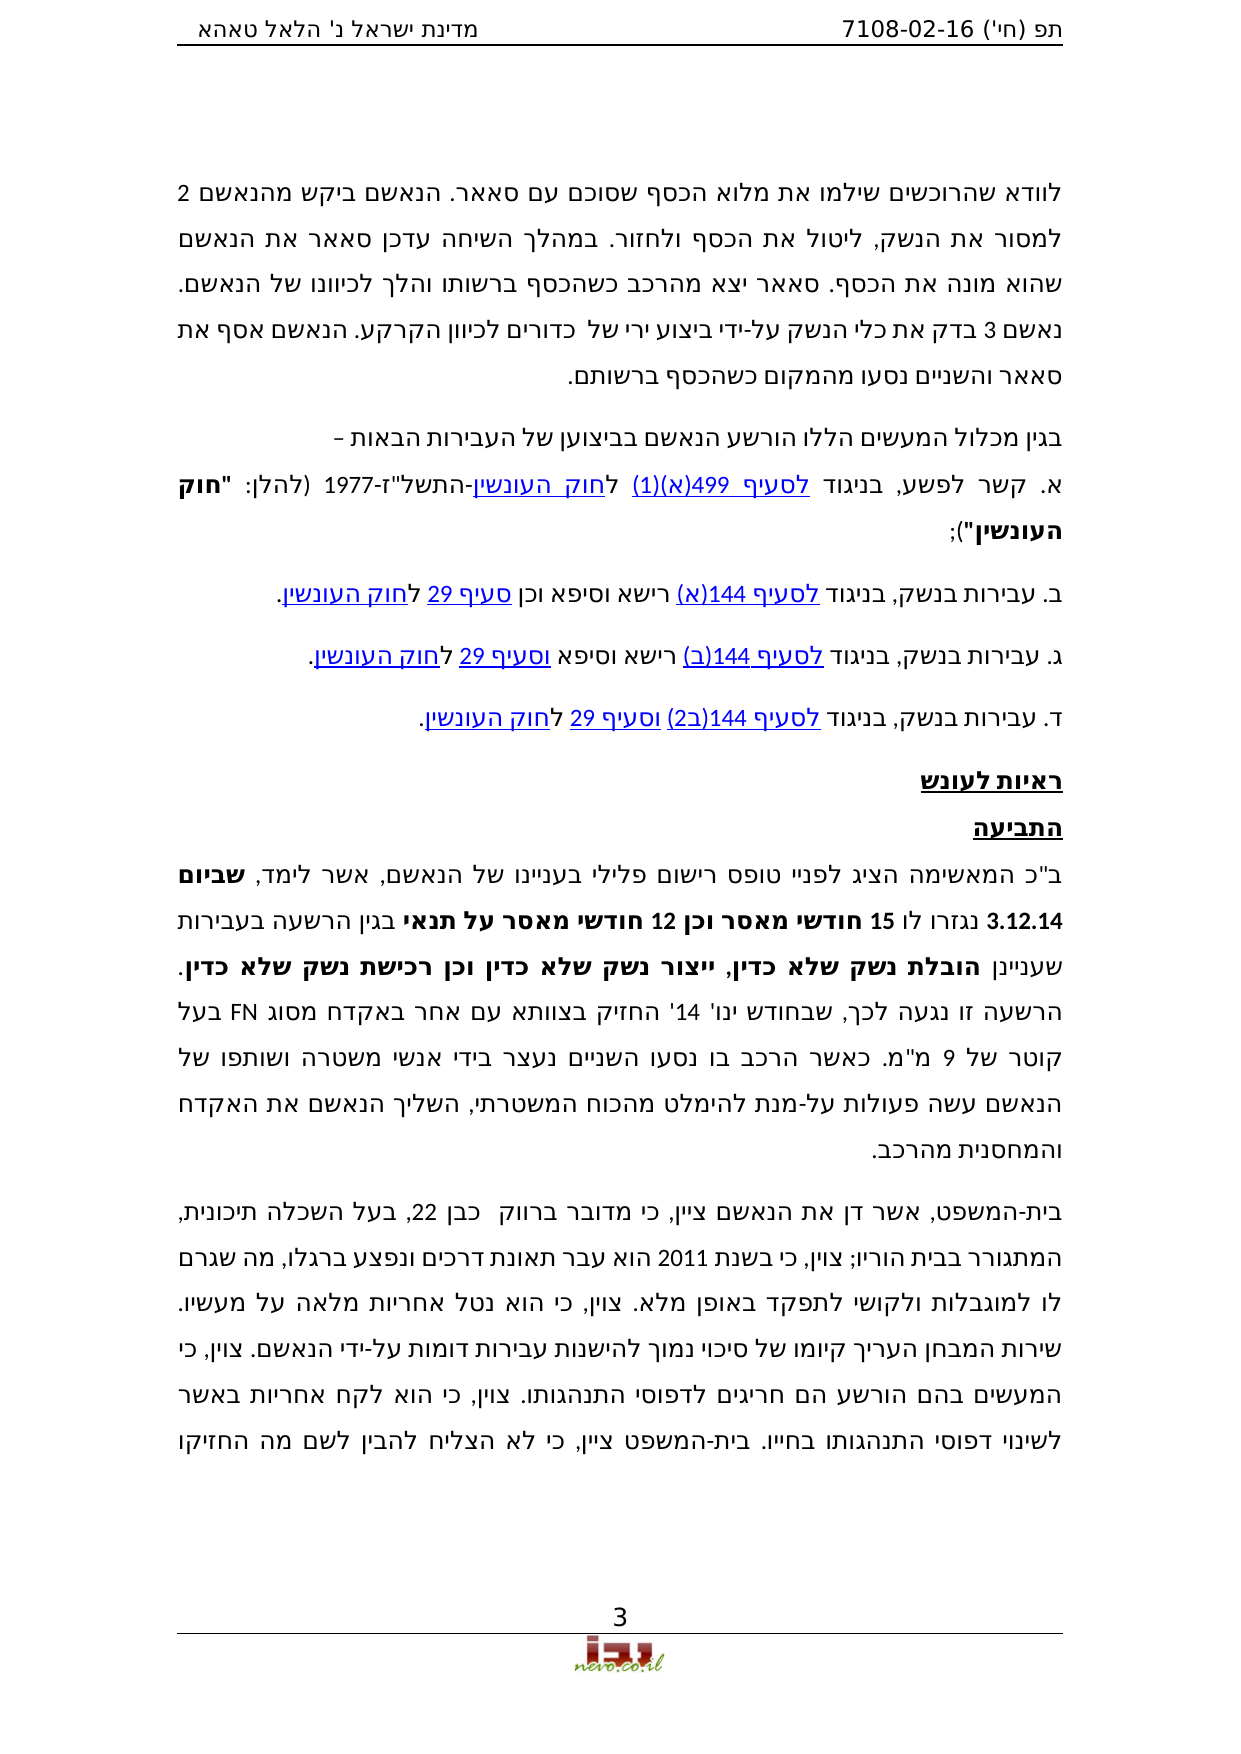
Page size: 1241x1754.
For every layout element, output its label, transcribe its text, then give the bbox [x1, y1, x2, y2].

text ראיות לעונש [177, 765, 1063, 796]
picture [574, 1635, 666, 1673]
text בגין מכלול המעשים הללו הורשע הנאשם בביצוען של העבירות הבאות – [177, 422, 1063, 453]
text ב"כ המאשימה הציג לפניי טופס רישום פלילי בעניינו של הנאשם, אשר לימד, שביום 3.12.14 נגזרו לו 15 חודשי מאסר וכן 12 חודשי מאסר על תנאי בגין הרשעה בעבירות שעניינן הובלת נשק שלא כדין, ייצור נשק שלא כדין וכן רכישת נשק שלא כדין. הרשעה זו נגעה לכך, שבחודש ינו' 14' החזיק בצוותא עם אחר באקדח מסוג FN בעל קוטר של 9 מ"מ. כאשר הרכב בו נסעו השניים נעצר בידי אנשי משטרה ושותפו של הנאשם עשה פעולות על-מנת להימלט מהכוח המשטרתי, השליך הנאשם את האקדח והמחסנית מהרכב. [177, 859, 1063, 1164]
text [177, 177, 1063, 391]
text ג. עבירות בנשק, בניגוד לסעיף 144(ב) רישא וסיפא וסעיף 29 לחוק העונשין. [177, 640, 1063, 671]
text א. קשר לפשע, בניגוד לסעיף 499(א)(1) לחוק העונשין-התשל"ז-1977 (להלן: "חוק העונשין"); [177, 470, 1063, 546]
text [177, 1196, 1063, 1455]
text ד. עבירות בנשק, בניגוד לסעיף 144(ב2) וסעיף 29 לחוק העונשין. [177, 703, 1063, 733]
text התביעה [177, 812, 1063, 843]
text ב. עבירות בנשק, בניגוד לסעיף 144(א) רישא וסיפא וכן סעיף 29 לחוק העונשין. [177, 578, 1063, 608]
